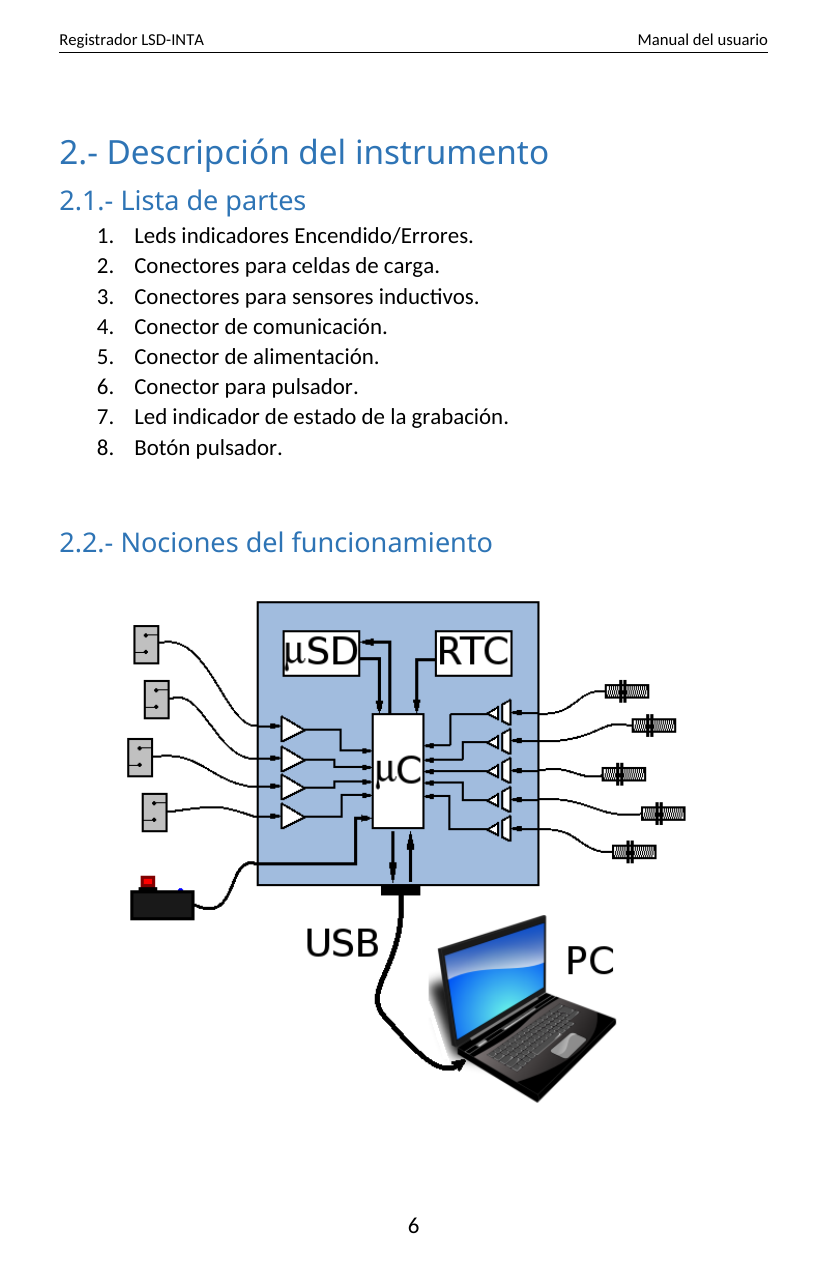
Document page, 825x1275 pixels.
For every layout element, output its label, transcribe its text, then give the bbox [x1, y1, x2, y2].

list Conector para pulsador. [97, 372, 768, 400]
subtitle 2.2.- Nociones del funcionamiento [59, 524, 768, 561]
list Conectores para sensores inductivos. [97, 282, 768, 310]
list Botón pulsador. [97, 433, 768, 461]
list Conectores para celdas de carga. [97, 252, 768, 279]
list Led indicador de estado de la grabación. [97, 403, 768, 431]
list Conector de alimentación. [97, 342, 768, 370]
subtitle 2.1.- Lista de partes [59, 182, 768, 218]
list Conector de comunicación. [97, 312, 768, 340]
list Leds indicadores Encendido/Errores. [97, 221, 768, 249]
subtitle 2.- Descripción del instrumento [59, 128, 768, 174]
picture [121, 596, 698, 1112]
